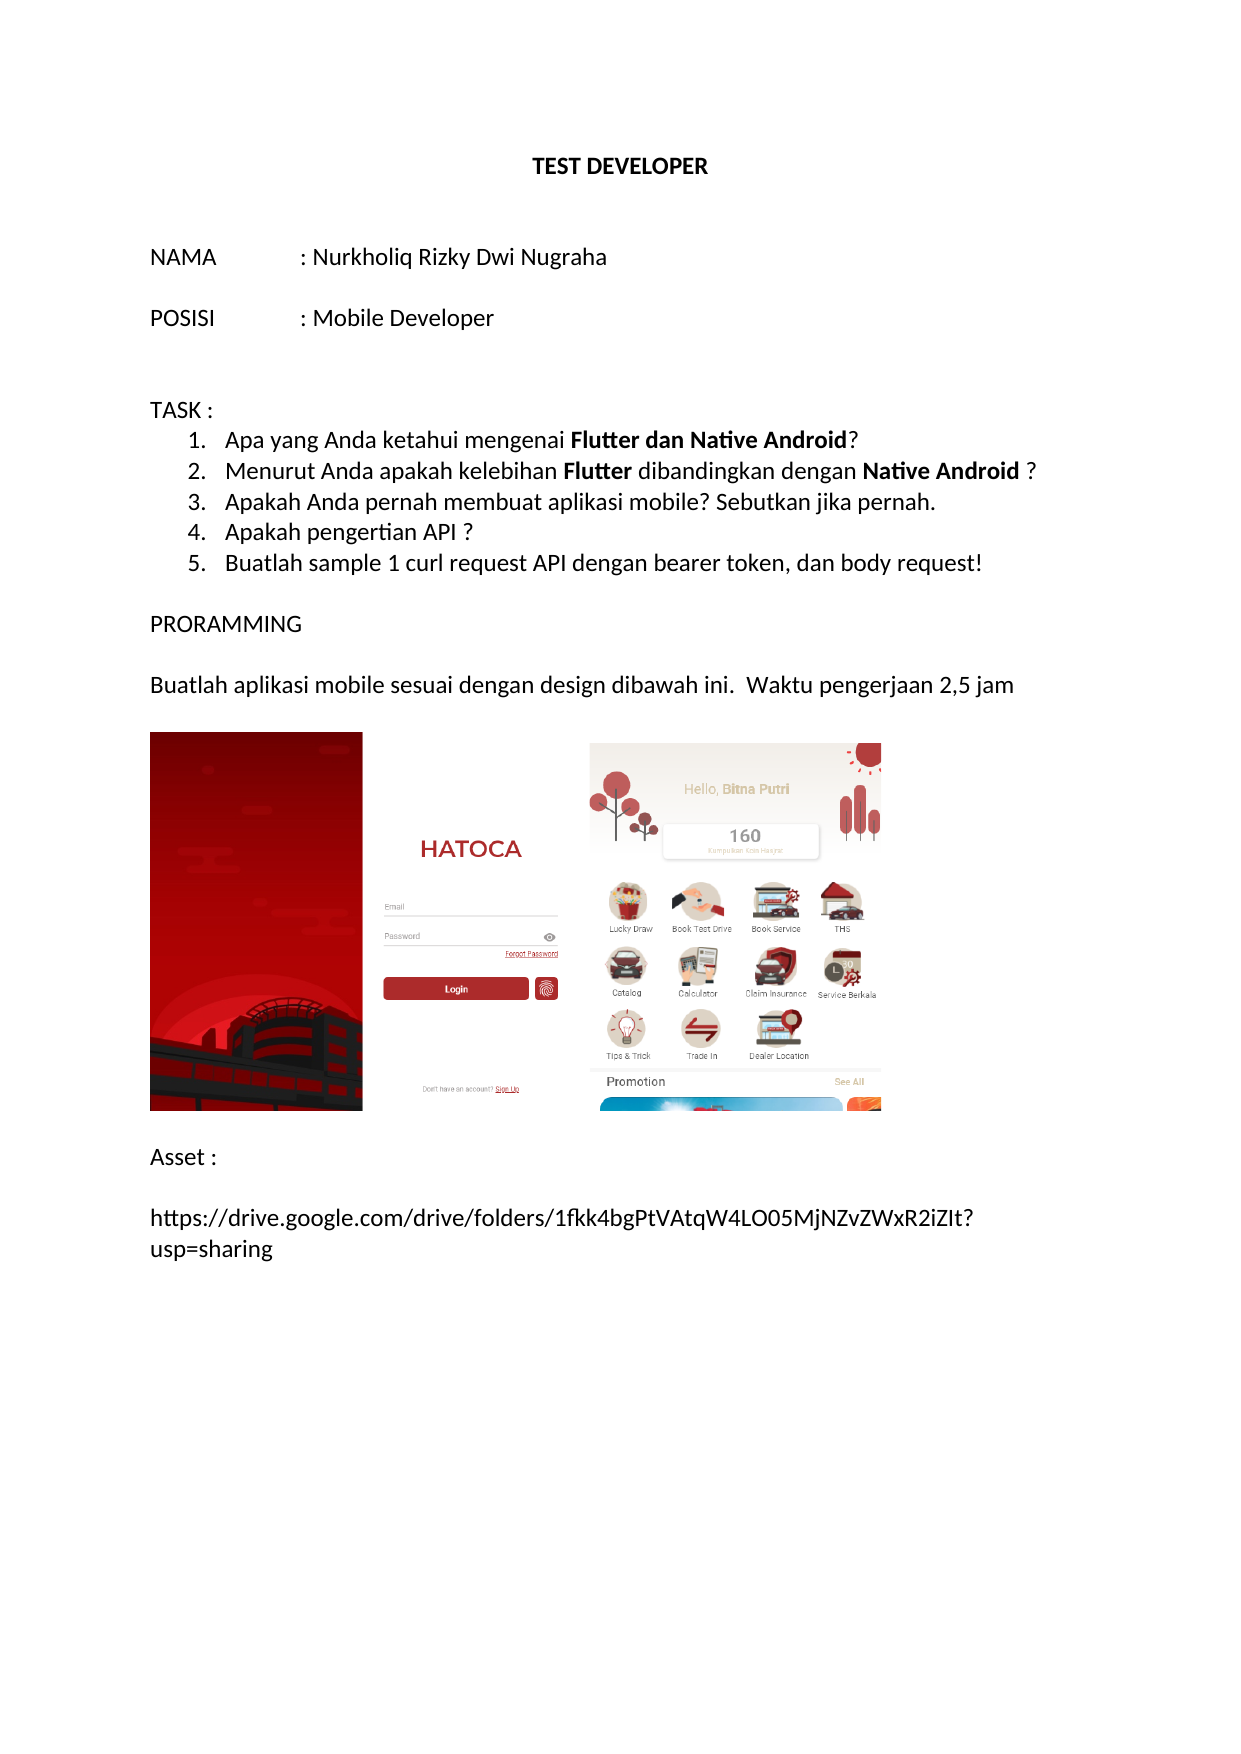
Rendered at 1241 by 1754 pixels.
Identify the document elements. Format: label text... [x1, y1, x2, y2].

text Asset : [150, 1141, 1090, 1172]
text PRORAMMING [150, 608, 1090, 638]
text TASK : [150, 394, 1090, 425]
picture [150, 730, 579, 1111]
list Menurut Anda apakah kelebihan Flutter dibandingkan dengan Native Android ? [187, 455, 1090, 486]
text Buatlah aplikasi mobile sesuai dengan design dibawah ini. Waktu pengerjaan 2,5 jam [150, 669, 1090, 699]
text https://drive.google.com/drive/folders/1fkk4bgPtVAtqW4LO05MjNZvZWxR2iZIt?usp=sharing [150, 1202, 1090, 1263]
list Apakah Anda pernah membuat aplikasi mobile? Sebutkan jika pernah. [187, 486, 1090, 516]
text NAMA : Nurkholiq Rizky Dwi Nugraha [150, 242, 1090, 272]
list Apakah pengertian API ? [187, 516, 1090, 547]
text POSISI : Mobile Developer [150, 303, 1090, 333]
picture [589, 743, 882, 1111]
text TEST DEVELOPER [150, 150, 1090, 181]
list Buatlah sample 1 curl request API dengan bearer token, dan body request! [187, 547, 1090, 577]
list Apa yang Anda ketahui mengenai Flutter dan Native Android? [187, 425, 1090, 455]
